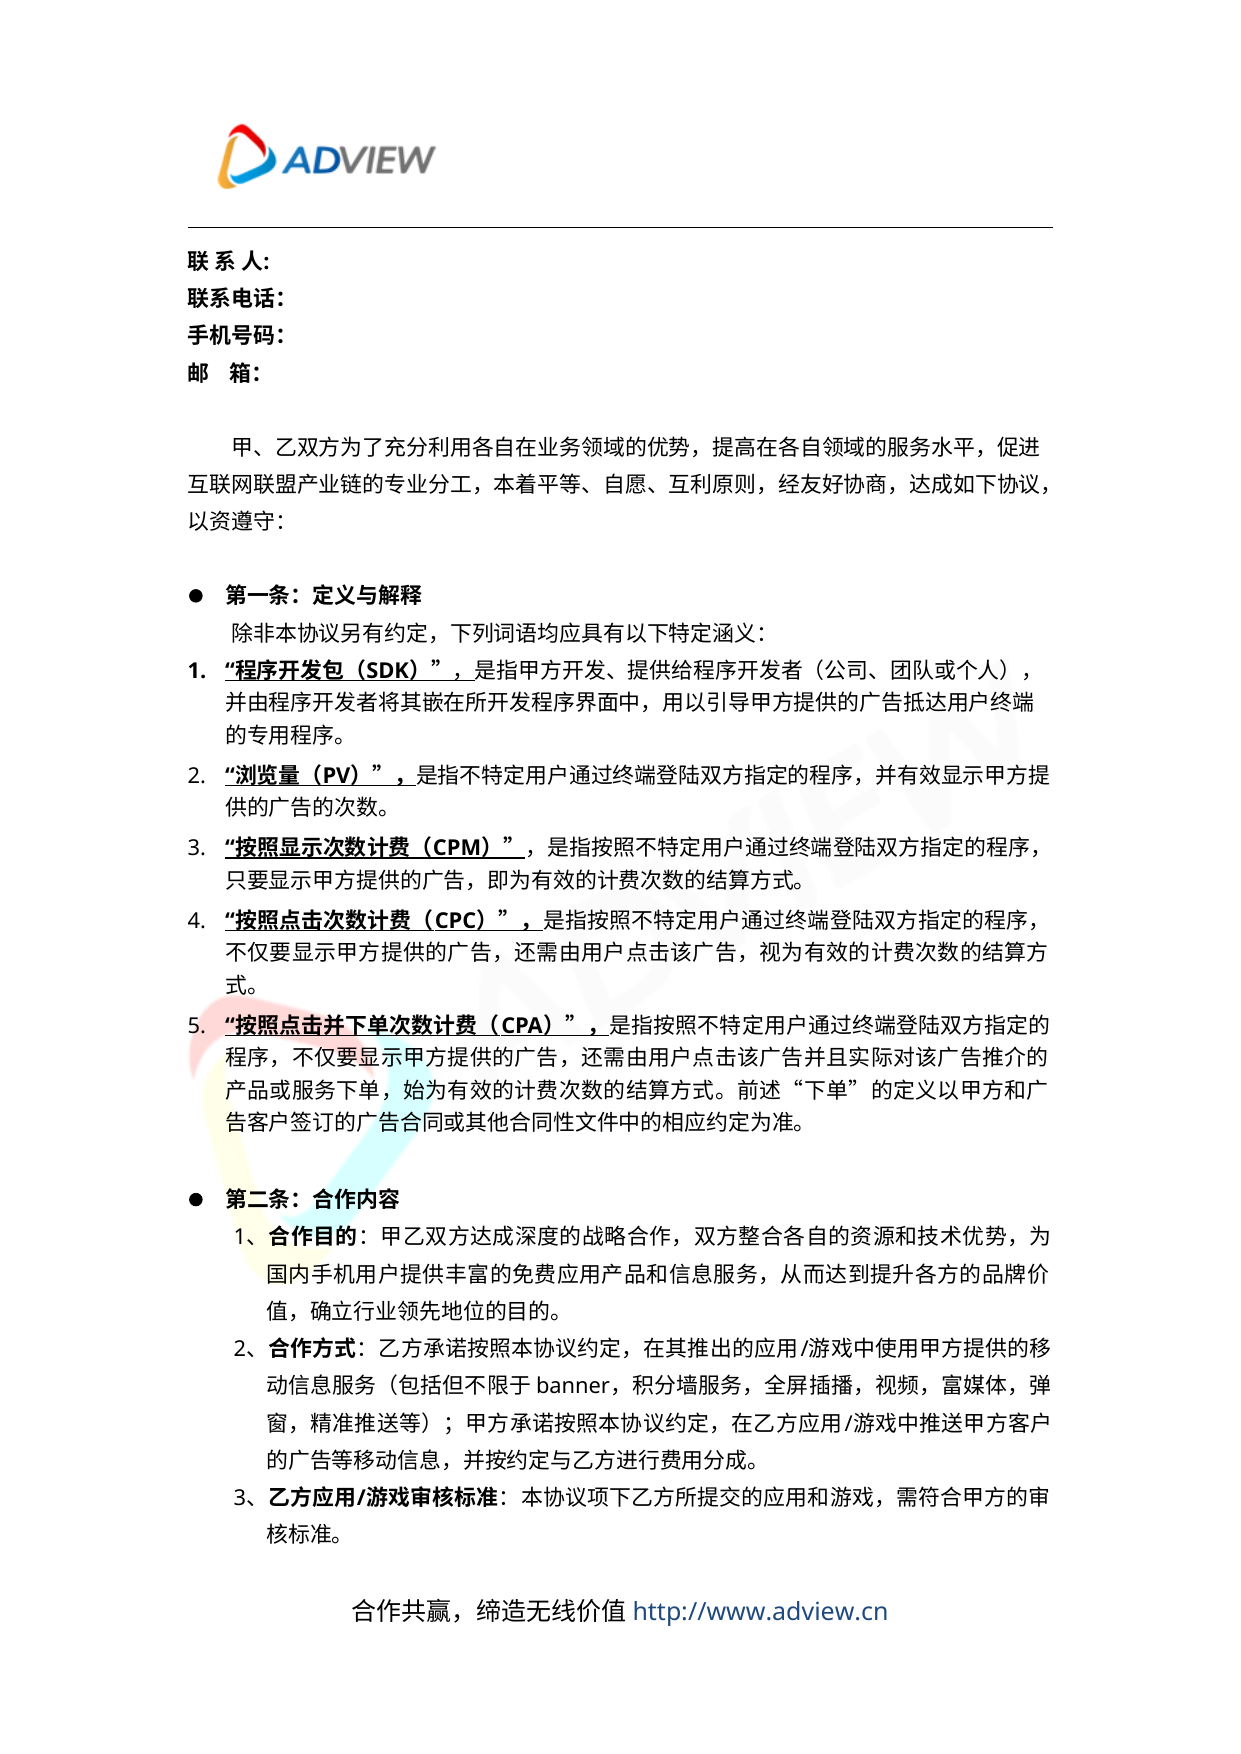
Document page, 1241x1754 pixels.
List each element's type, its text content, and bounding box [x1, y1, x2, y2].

text 联 系 人: [187, 244, 1051, 276]
picture [187, 88, 460, 225]
text 甲、乙双方为了充分利用各自在业务领域的优势，提高在各自领域的服务水平，促进互联网联盟产业链的专业分工，本着平等、自愿、互利原则，经友好协商，达成如下协议，以资遵守： [187, 429, 1051, 536]
list “浏览量（PV）”，是指不特定用户通过终端登陆双方指定的程序，并有效显示甲方提供的广告的次数。 [187, 757, 1053, 822]
text 3、乙方应用/游戏审核标准：本协议项下乙方所提交的应用和游戏，需符合甲方的审核标准。 [233, 1480, 1053, 1549]
list 第二条：合作内容 [187, 1182, 1053, 1214]
text 1、合作目的：甲乙双方达成深度的战略合作，双方整合各自的资源和技术优势，为国内手机用户提供丰富的免费应用产品和信息服务，从而达到提升各方的品牌价值，确立行业领先地位的目的。 [233, 1219, 1053, 1326]
text 手机号码： [187, 318, 1051, 351]
list 第一条：定义与解释 [187, 578, 1053, 610]
text 除非本协议另有约定，下列词语均应具有以下特定涵义： [231, 615, 1053, 648]
list “按照点击次数计费（CPC）”，是指按照不特定用户通过终端登陆双方指定的程序，不仅要显示甲方提供的广告，还需由用户点击该广告，视为有效的计费次数的结算方式。 [187, 902, 1053, 1000]
text 邮 箱： [187, 355, 1051, 388]
list “程序开发包（SDK）”，是指甲方开发、提供给程序开发者（公司、团队或个人），并由程序开发者将其嵌在所开发程序界面中，用以引导甲方提供的广告抵达用户终端的专用程序。 [187, 652, 1053, 750]
text 2、合作方式：乙方承诺按照本协议约定，在其推出的应用/游戏中使用甲方提供的移动信息服务（包括但不限于banner，积分墙服务，全屏插播，视频，富媒体，弹窗，精准推送等）；甲方承诺按照本协议约定，在乙方应用/游戏中推送甲方客户的广告等移动信息，并按约定与乙方进行费用分成。 [233, 1331, 1053, 1475]
list “按照点击并下单次数计费（CPA）”，是指按照不特定用户通过终端登陆双方指定的程序，不仅要显示甲方提供的广告，还需由用户点击该广告并且实际对该广告推介的产品或服务下单，始为有效的计费次数的结算方式。前述“下单”的定义以甲方和广告客户签订的广告合同或其他合同性文件中的相应约定为准。 [187, 1007, 1053, 1137]
list “按照显示次数计费（CPM）”，是指按照不特定用户通过终端登陆双方指定的程序，只要显示甲方提供的广告，即为有效的计费次数的结算方式。 [187, 830, 1053, 895]
text 联系电话： [187, 281, 1051, 313]
